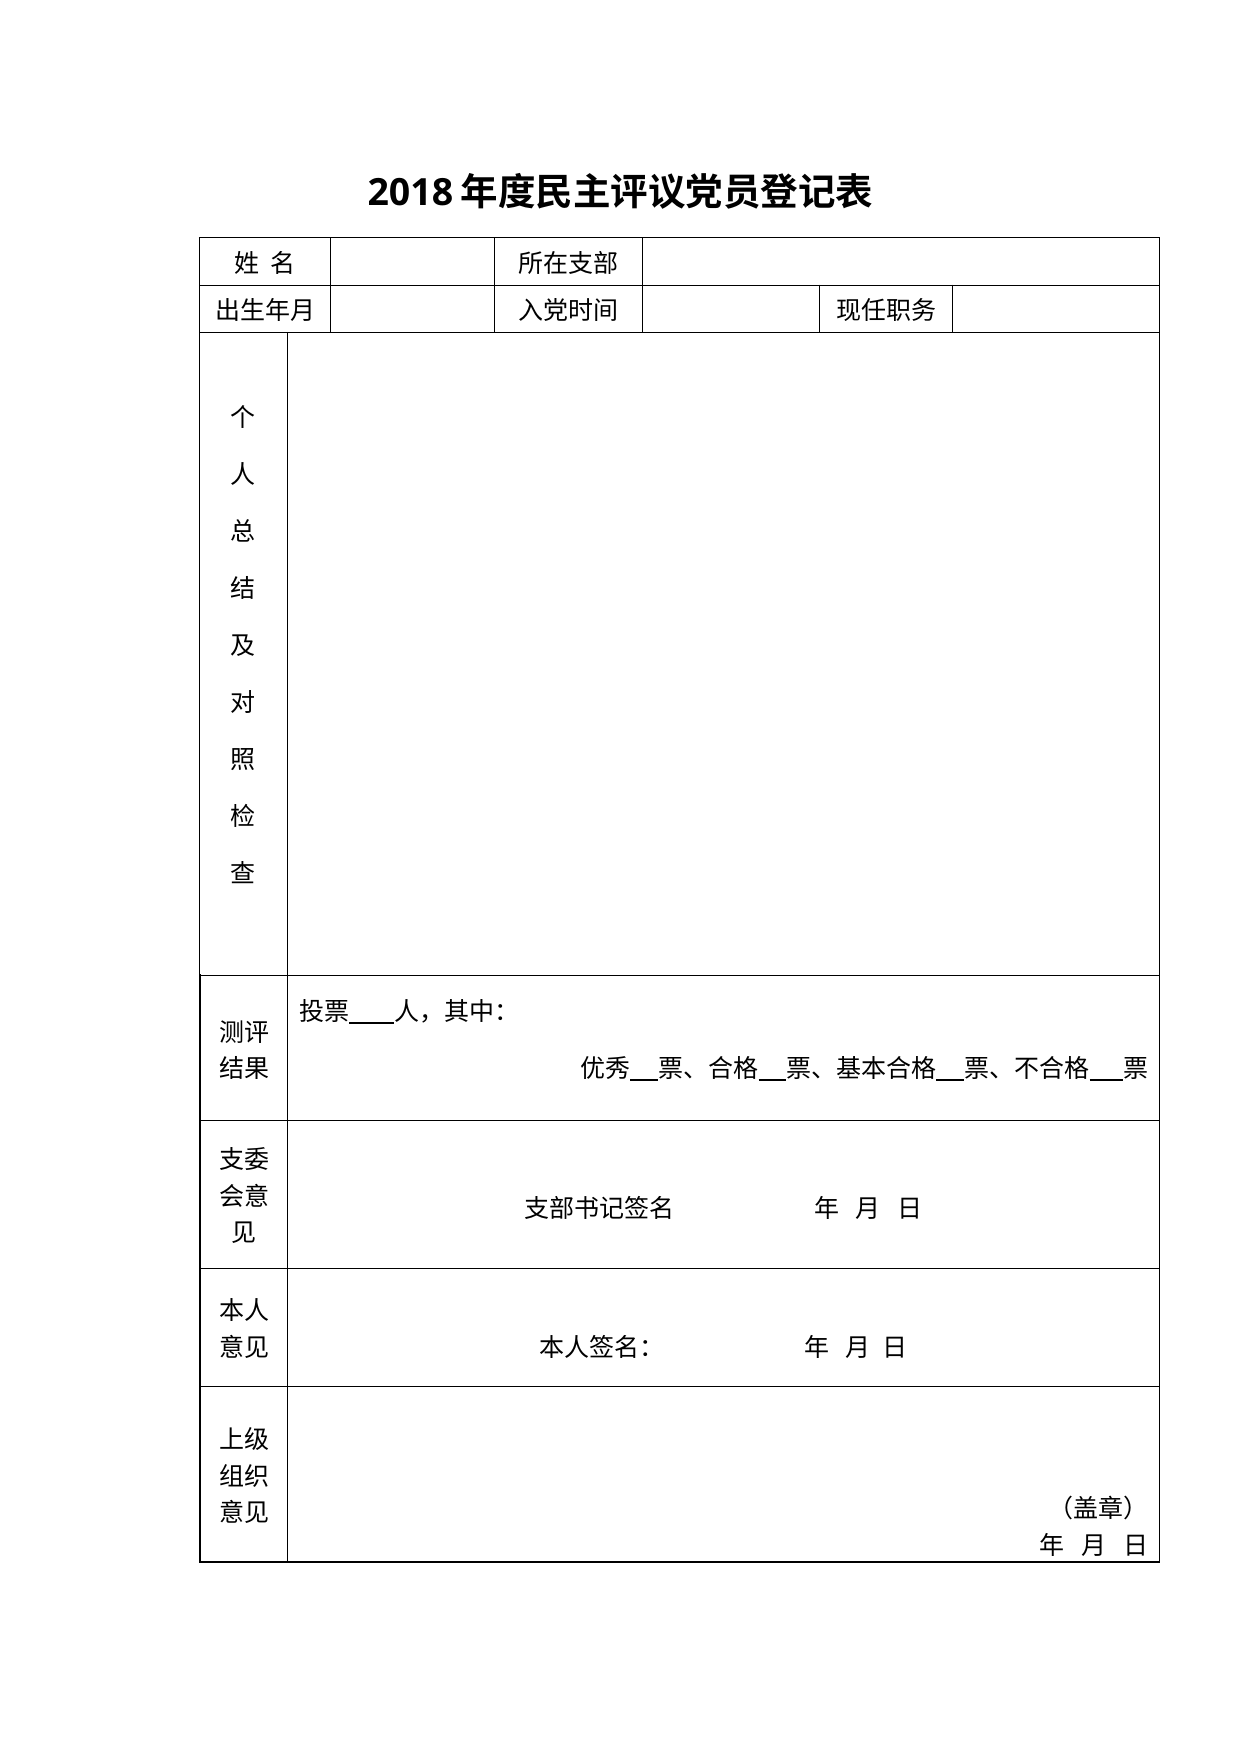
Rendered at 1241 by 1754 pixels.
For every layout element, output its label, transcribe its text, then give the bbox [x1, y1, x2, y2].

table_cell 现任职务 [820, 286, 952, 332]
table_cell 支委会意见 [201, 1121, 287, 1267]
table_cell 投票 人，其中： 优秀 票、合格 票、基本合格 票、不合格 票 [288, 976, 1159, 1120]
table_cell 出生年月 [200, 286, 330, 332]
table_cell 支部书记签名 年 月 日 [288, 1121, 1159, 1267]
table_cell 上级 组织 意见 [201, 1387, 287, 1561]
table_cell 个 人 总 结 及 对 照 检 查 [200, 333, 287, 975]
table_cell [288, 333, 1159, 975]
table_header [643, 238, 1159, 284]
table_cell （盖章） 年 月 日 [288, 1387, 1159, 1561]
table_cell [953, 286, 1159, 332]
table_header [331, 238, 494, 284]
table_cell 本人签名： 年 月 日 [288, 1269, 1159, 1386]
table_cell [331, 286, 494, 332]
table_cell 入党时间 [495, 286, 642, 332]
table_header 姓 名 [200, 238, 330, 284]
table_header 所在支部 [495, 238, 642, 284]
table_cell [643, 286, 819, 332]
table_cell 本人 意见 [201, 1269, 287, 1386]
text 2018年度民主评议党员登记表 [187, 162, 1053, 216]
table_cell 测评 结果 [201, 976, 287, 1120]
